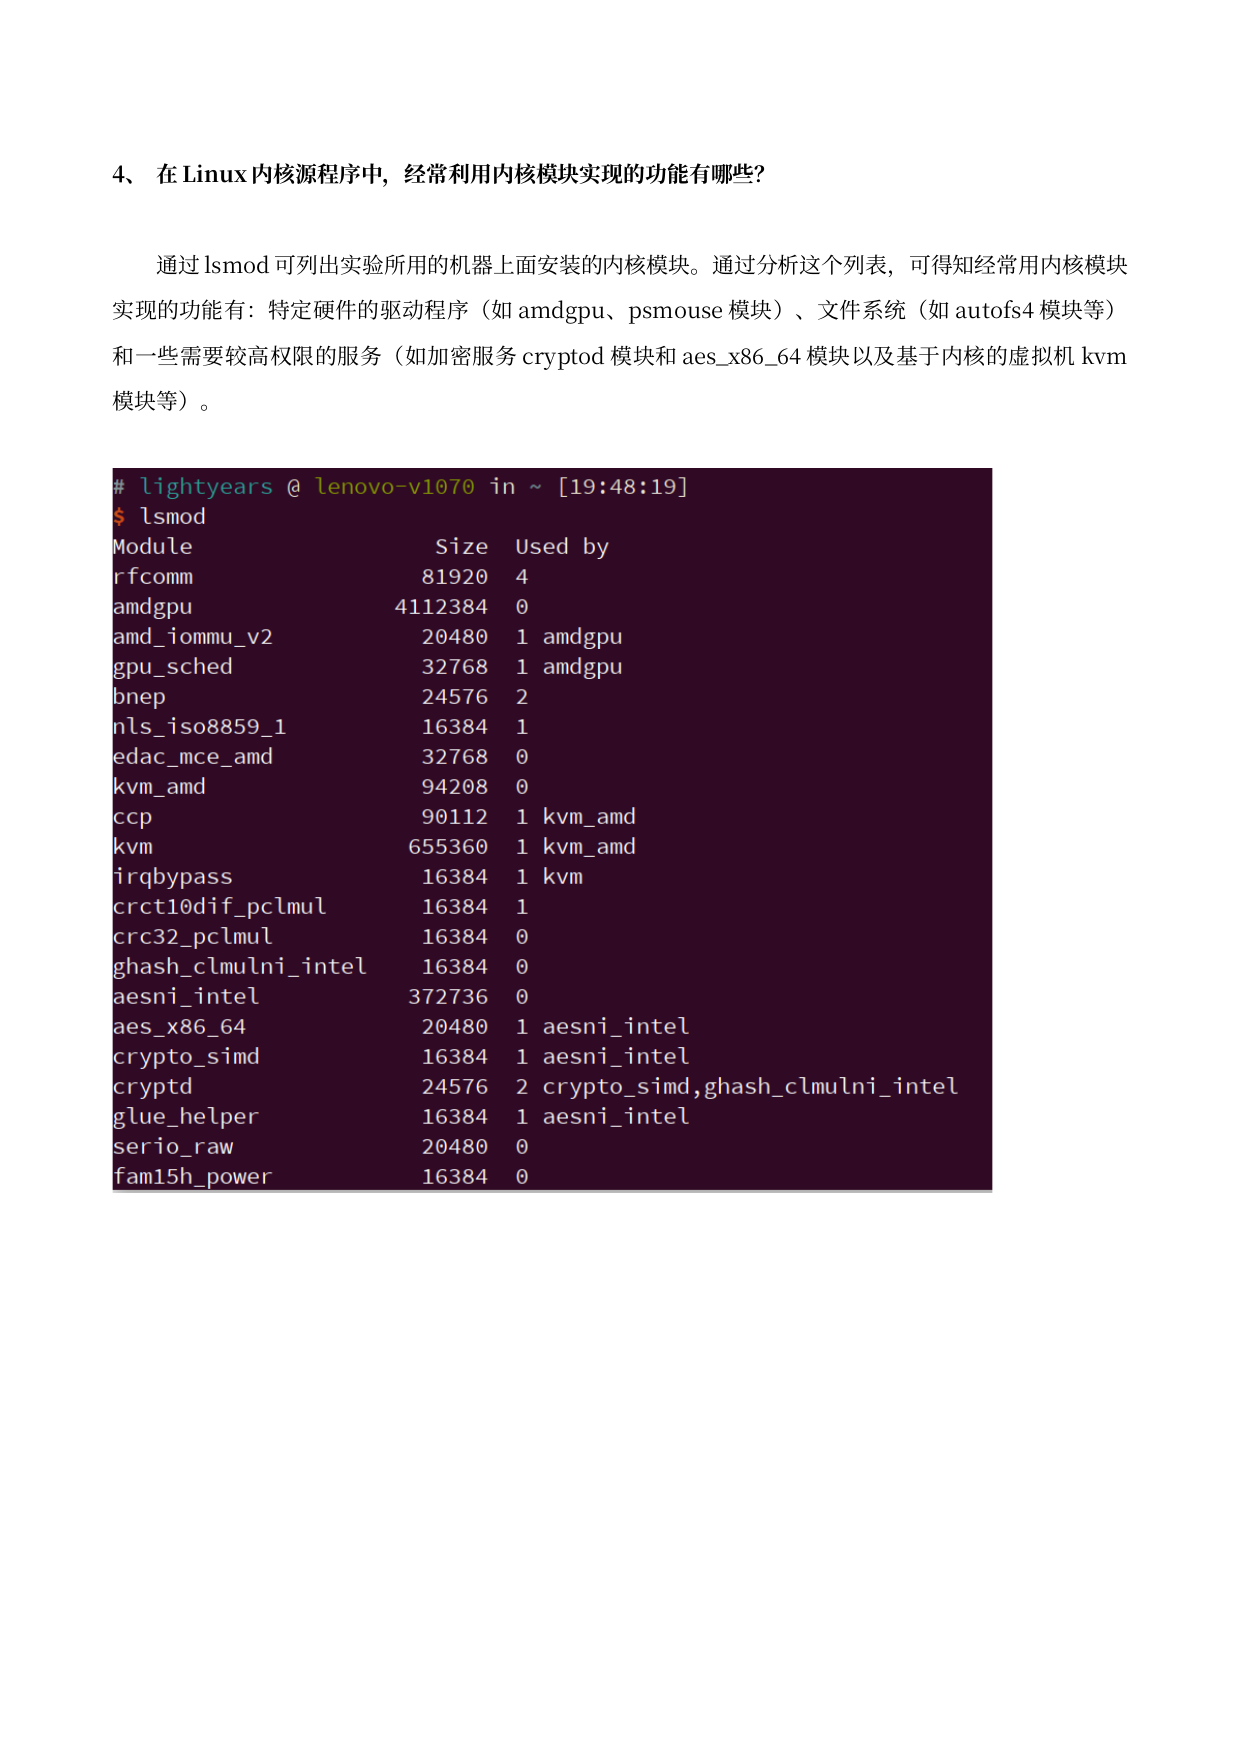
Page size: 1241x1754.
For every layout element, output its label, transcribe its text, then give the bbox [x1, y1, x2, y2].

text 通过lsmod可列出实验所用的机器上面安装的内核模块。通过分析这个列表，可得知经常用内核模块实现的功能有：特定硬件的驱动程序（如amdgpu、psmouse模块）、文件系统（如autofs4模块等）和一些需要较高权限的服务（如加密服务cryptod模块和aes_x86_64模块以及基于内核的虚拟机kvm模块等）。 [112, 241, 1128, 423]
picture [112, 468, 993, 1193]
list 在Linux内核源程序中，经常利用内核模块实现的功能有哪些？ [112, 150, 1128, 196]
